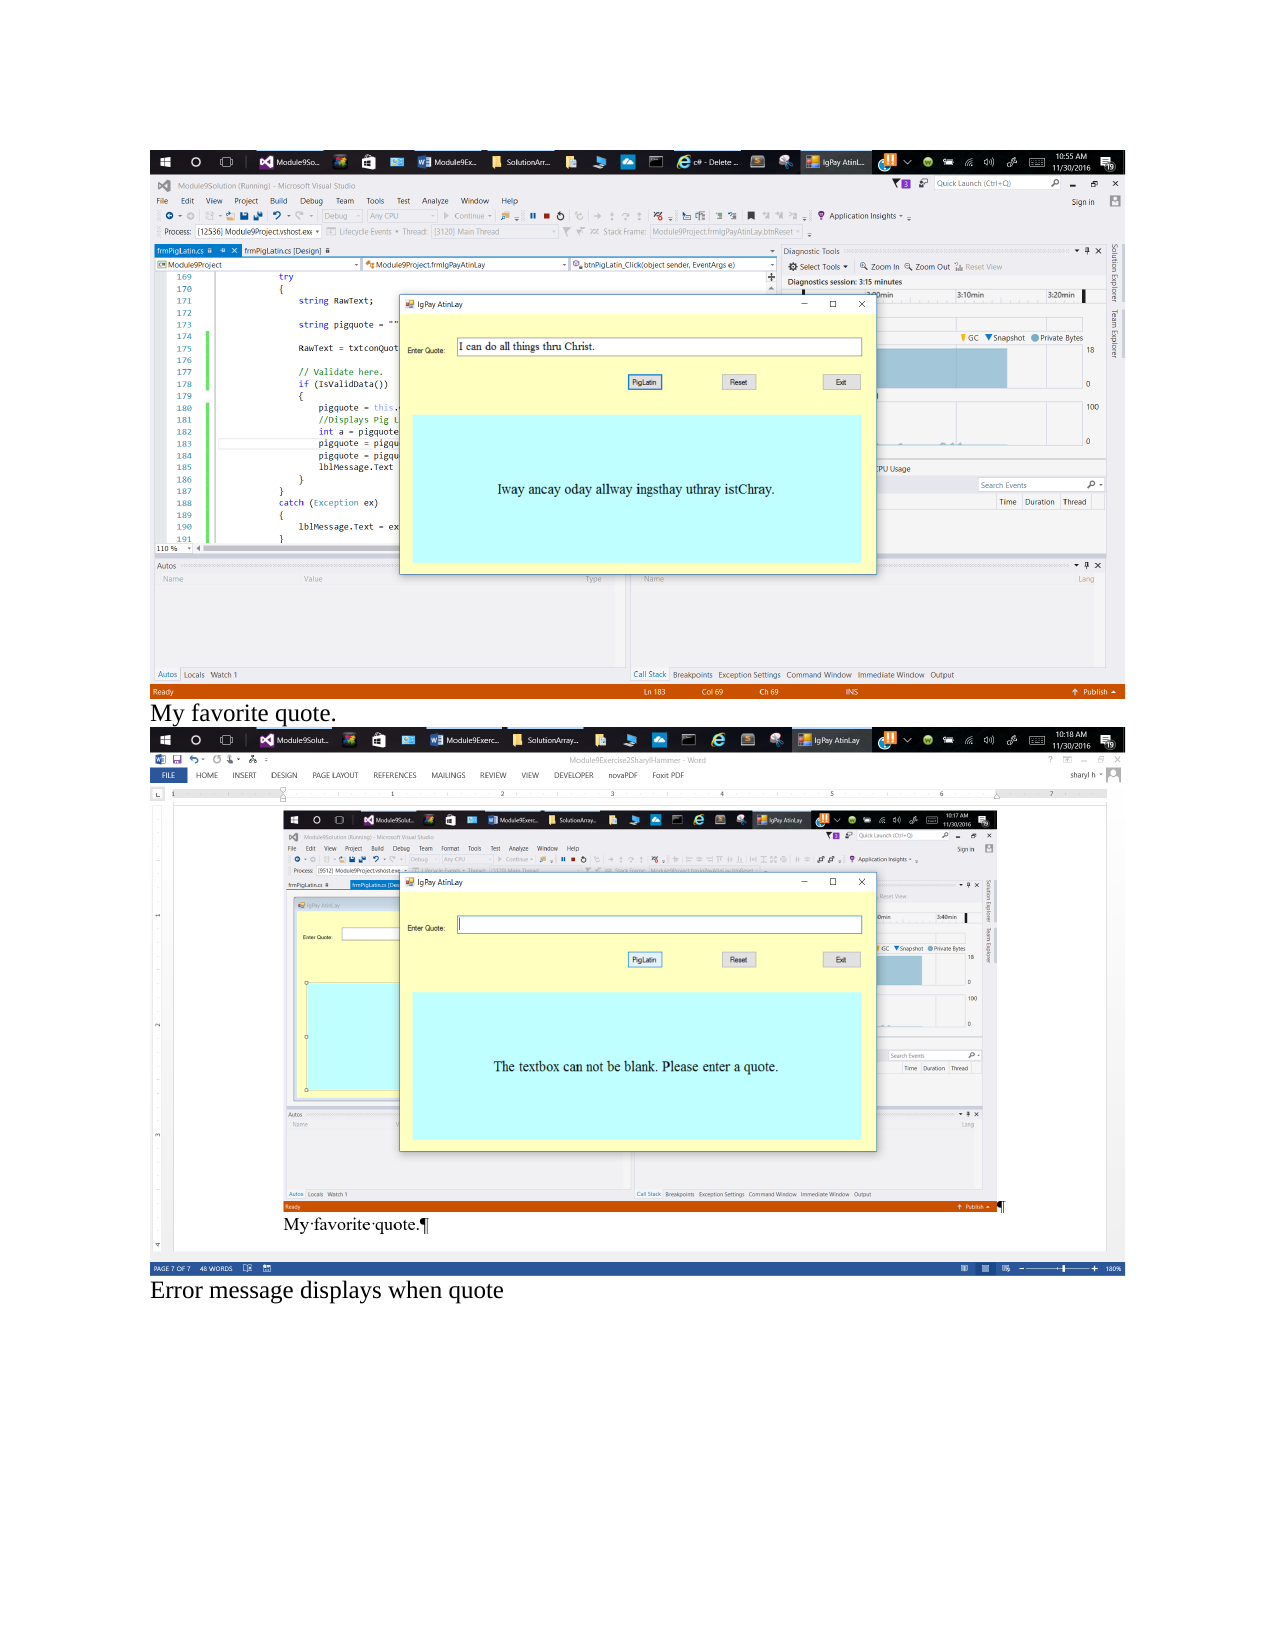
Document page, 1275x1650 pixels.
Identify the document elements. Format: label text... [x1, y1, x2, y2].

picture [150, 727, 1125, 1276]
text Error message displays when quote [150, 1276, 1125, 1304]
text My favorite quote. [150, 699, 1125, 727]
picture [150, 150, 1125, 699]
